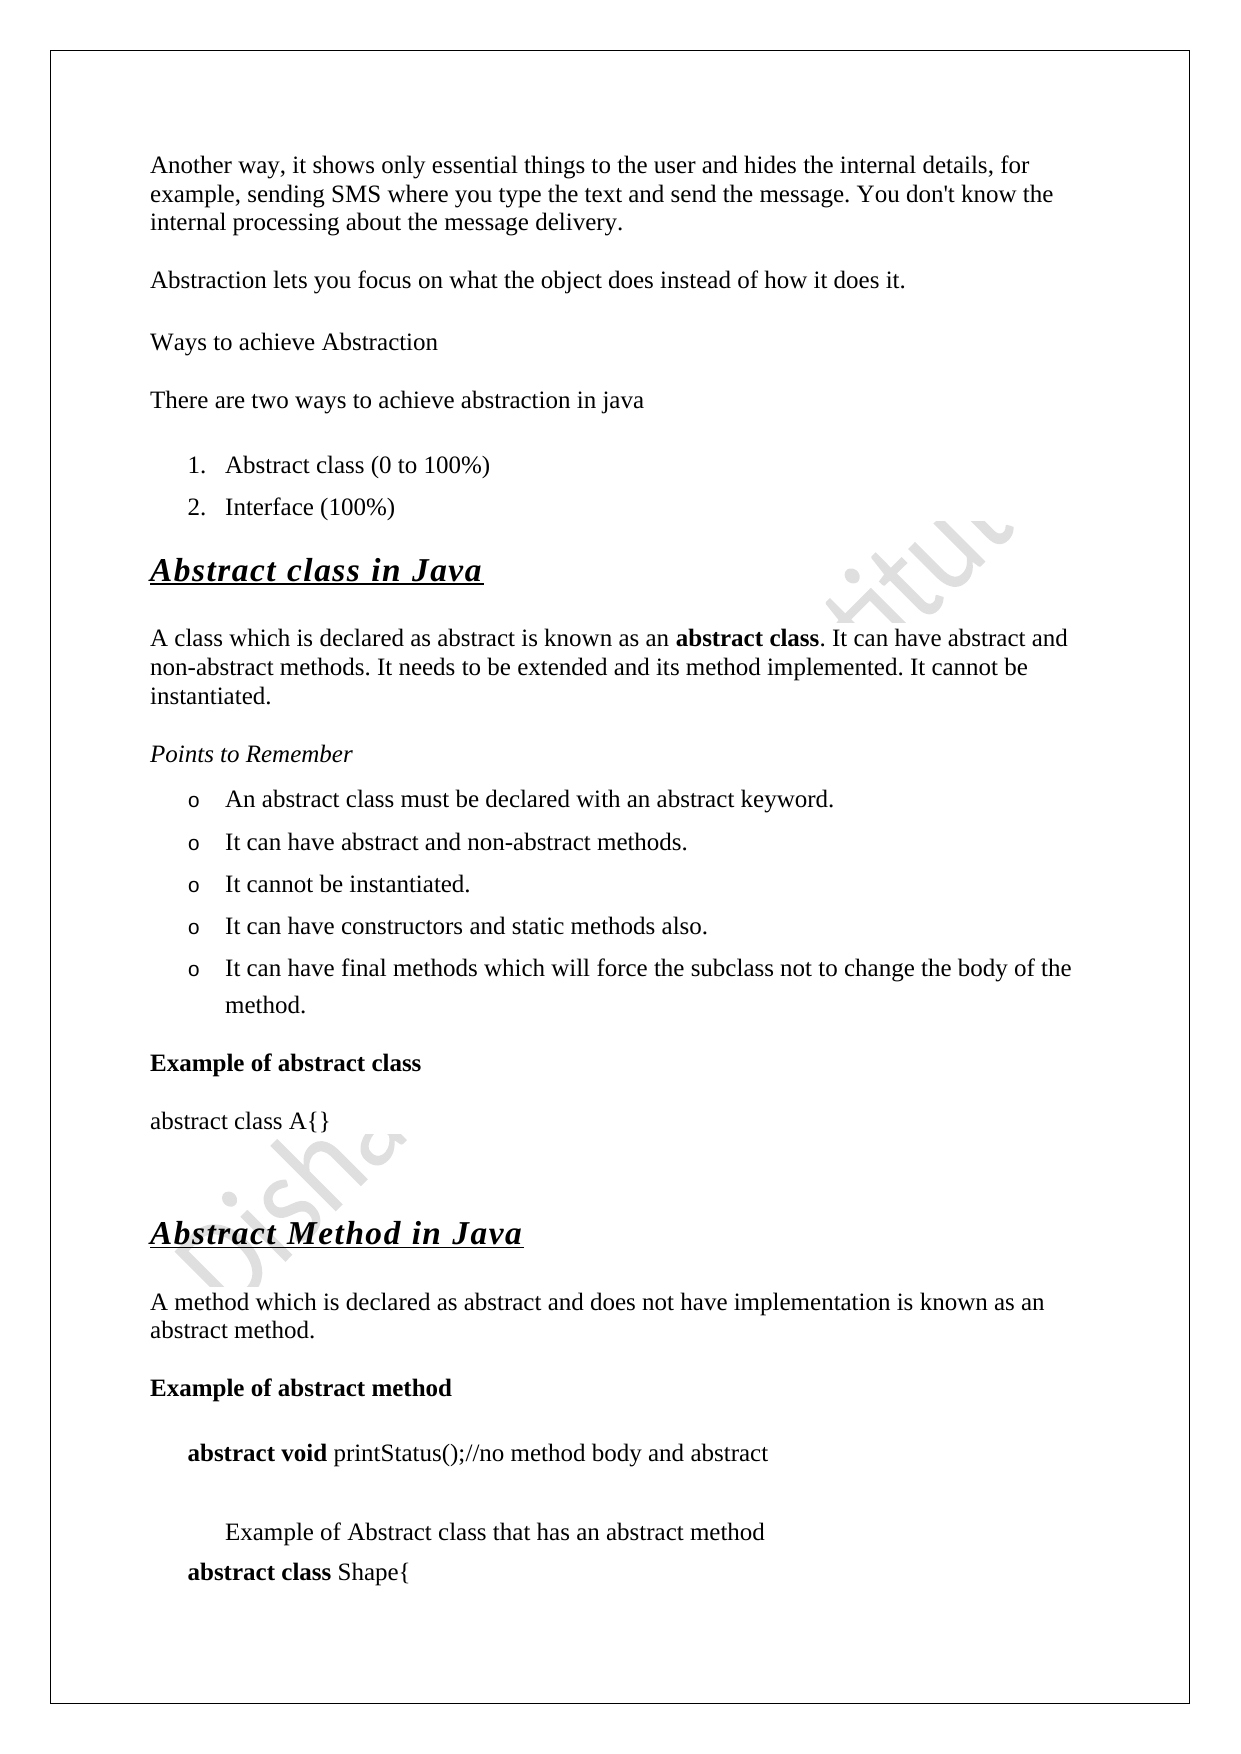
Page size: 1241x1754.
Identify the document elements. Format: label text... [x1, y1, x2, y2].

list Abstract class (0 to 100%) [187, 443, 1090, 479]
subtitle Example of Abstract class that has an abstract method [225, 1517, 1090, 1545]
text There are two ways to achieve abstraction in java [150, 385, 1090, 414]
subtitle Abstract Method in Java [150, 1213, 1090, 1252]
subtitle Points to Remember [150, 739, 1090, 768]
subtitle Ways to achieve Abstraction [150, 323, 1090, 356]
text Another way, it shows only essential things to the user and hides the internal details, for example, sending SMS where you type the text and send the message. You don't know the internal processing about the message delivery. [150, 150, 1090, 236]
text abstract class Shape{ [187, 1550, 1090, 1586]
text Example of abstract method [150, 1373, 1090, 1402]
list An abstract class must be declared with an abstract keyword. [187, 778, 1090, 814]
text abstract class A{} [150, 1106, 1090, 1134]
subtitle Abstract class in Java [150, 550, 1090, 588]
list It cannot be instantiated. [187, 862, 1090, 898]
list It can have abstract and non-abstract methods. [187, 820, 1090, 856]
list It can have final methods which will force the subclass not to change the body of the method. [187, 947, 1090, 1019]
text Example of abstract class [150, 1048, 1090, 1077]
text A method which is declared as abstract and does not have implementation is known as an abstract method. [150, 1287, 1090, 1344]
text abstract void printStatus();//no method body and abstract [187, 1431, 1090, 1467]
list It can have constructors and static methods also. [187, 905, 1090, 941]
text Abstraction lets you focus on what the object does instead of how it does it. [150, 265, 1090, 294]
list Interface (100%) [187, 485, 1090, 521]
text A class which is declared as abstract is known as an abstract class. It can have abstract and non-abstract methods. It needs to be extended and its method implemented. It cannot be instantiated. [150, 623, 1090, 710]
